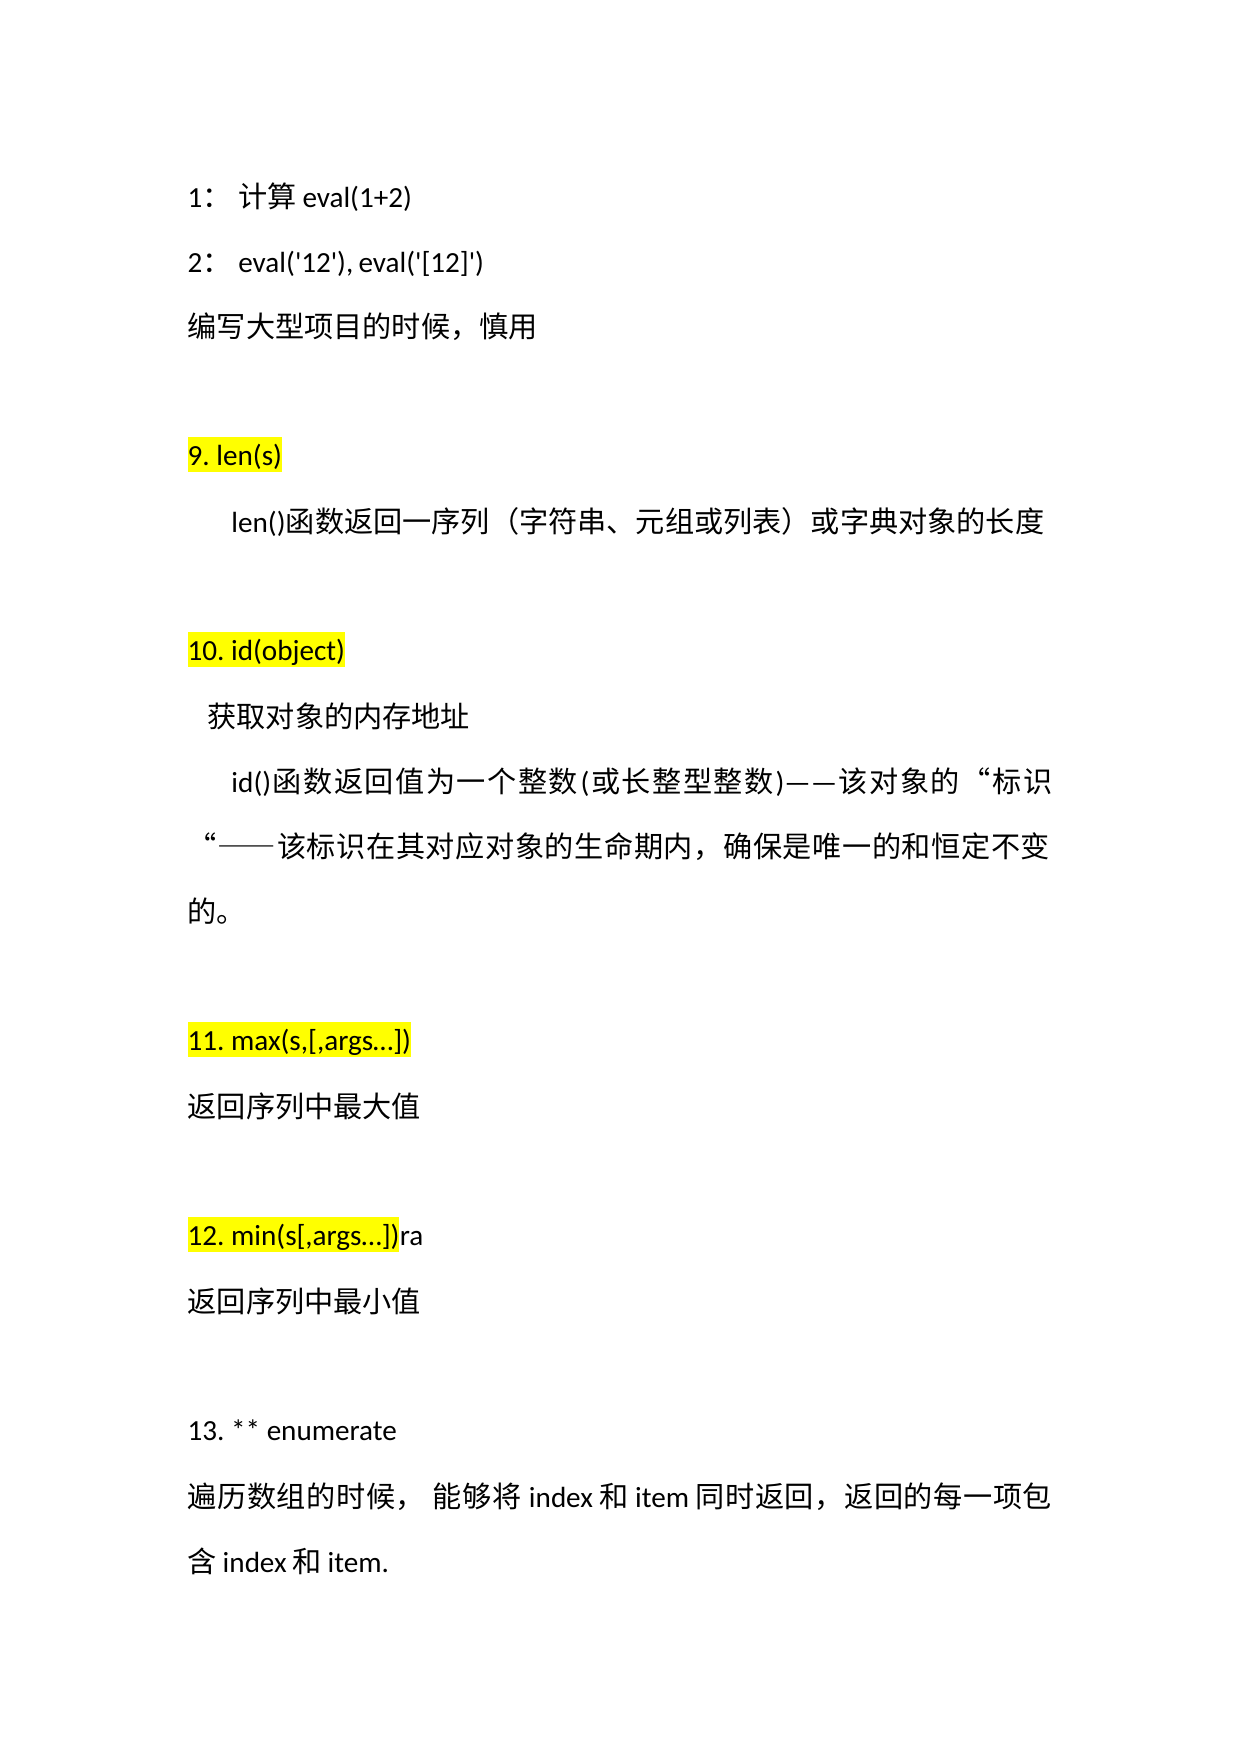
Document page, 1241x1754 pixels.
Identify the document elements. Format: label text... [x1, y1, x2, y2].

text id()函数返回值为一个整数(或长整型整数)——该对象的“标识“——该标识在其对应对象的生命期内，确保是唯一的和恒定不变的。 [187, 747, 1053, 942]
text len()函数返回一序列（字符串、元组或列表）或字典对象的长度 [187, 487, 1053, 552]
text 获取对象的内存地址 [187, 682, 1053, 747]
text 编写大型项目的时候，慎用 [187, 292, 1053, 357]
text 1： 计算eval(1+2) [187, 162, 1053, 227]
text 9. len(s) [187, 422, 1053, 487]
text 返回序列中最大值 [187, 1072, 1053, 1137]
text 2： eval('12'), eval('[12]') [187, 227, 1053, 292]
text 遍历数组的时候， 能够将index和item同时返回，返回的每一项包含index和item. [187, 1462, 1053, 1592]
text 12. min(s[,args…])ra [187, 1202, 1053, 1267]
text 13. ** enumerate [187, 1397, 1053, 1462]
text 11. max(s,[,args…]) [187, 1007, 1053, 1072]
text 10. id(object) [187, 617, 1053, 682]
text 返回序列中最小值 [187, 1267, 1053, 1332]
